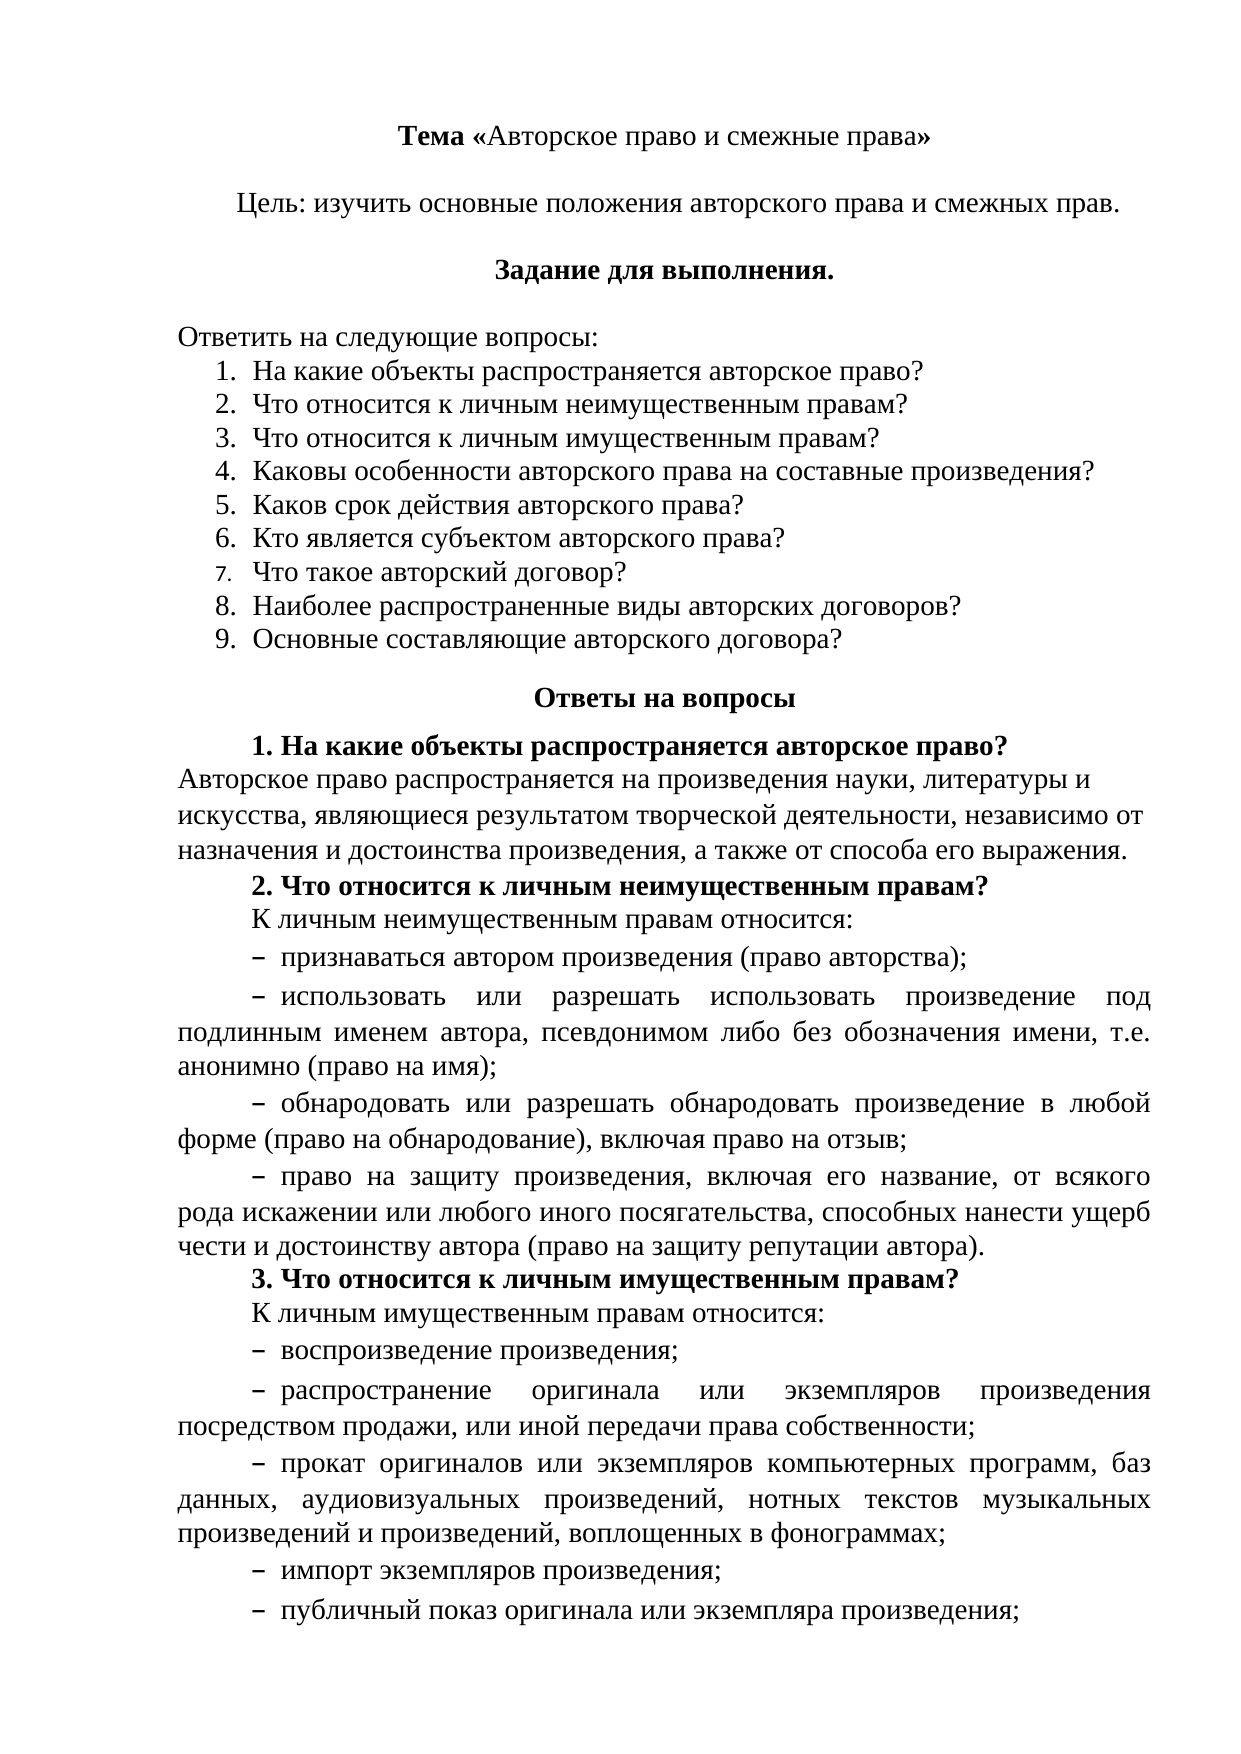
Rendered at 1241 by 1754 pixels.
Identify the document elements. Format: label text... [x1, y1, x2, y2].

list Что относится к личным неимущественным правам? [215, 386, 1152, 420]
list Кто является субъектом авторского права? [215, 521, 1152, 554]
list Основные составляющие авторского договора? [215, 621, 1152, 655]
list Ответы на вопросы [177, 680, 1152, 713]
list Наиболее распространенные виды авторских договоров? [215, 588, 1152, 621]
list На какие объекты распространяется авторское право? [215, 353, 1152, 386]
text К личным неимущественным правам относится: [177, 901, 1152, 935]
text Цель: изучить основные положения авторского права и смежных прав. [177, 185, 1152, 219]
list Авторское право распространяется на произведения науки, литературы и искусства, являющиеся результатом творческой деятельности, независимо от назначения и достоинства произведения, а также от способа его выражения. [177, 761, 1152, 866]
list Что относится к личным имущественным правам? [177, 1261, 1152, 1295]
list Что такое авторский договор? [215, 554, 1152, 588]
text Тема «Авторское право и смежные права» [177, 118, 1152, 152]
list распространение оригинала или экземпляров произведения посредством продажи, или иной передачи права собственности; [177, 1368, 1152, 1441]
list публичный показ оригинала или экземпляра произведения; [177, 1588, 1152, 1628]
list импорт экземпляров произведения; [177, 1548, 1152, 1588]
list прокат оригиналов или экземпляров компьютерных программ, баз данных, аудиовизуальных произведений, нотных текстов музыкальных произведений и произведений, воплощенных в фонограммах; [177, 1441, 1152, 1548]
text Ответить на следующие вопросы: [177, 319, 1152, 353]
text Задание для выполнения. [177, 252, 1152, 286]
list право на защиту произведения, включая его название, от всякого рода искажении или любого иного посягательства, способных нанести ущерб чести и достоинству автора (право на защиту репутации автора). [177, 1155, 1152, 1261]
list Каков срок действия авторского права? [215, 487, 1152, 521]
list Каковы особенности авторского права на составные произведения? [215, 453, 1152, 487]
list Что относится к личным имущественным правам? [215, 420, 1152, 453]
text К личным имущественным правам относится: [177, 1295, 1152, 1328]
list признаваться автором произведения (право авторства); [177, 935, 1152, 975]
list использовать или разрешать использовать произведение под подлинным именем автора, псевдонимом либо без обозначения имени, т.е. анонимно (право на имя); [177, 975, 1152, 1081]
list На какие объекты распространяется авторское право? [177, 728, 1152, 761]
list Что относится к личным неимущественным правам? [177, 868, 1152, 901]
list обнародовать или разрешать обнародовать произведение в любой форме (право на обнародование), включая право на отзыв; [177, 1081, 1152, 1155]
list воспроизведение произведения; [177, 1328, 1152, 1368]
